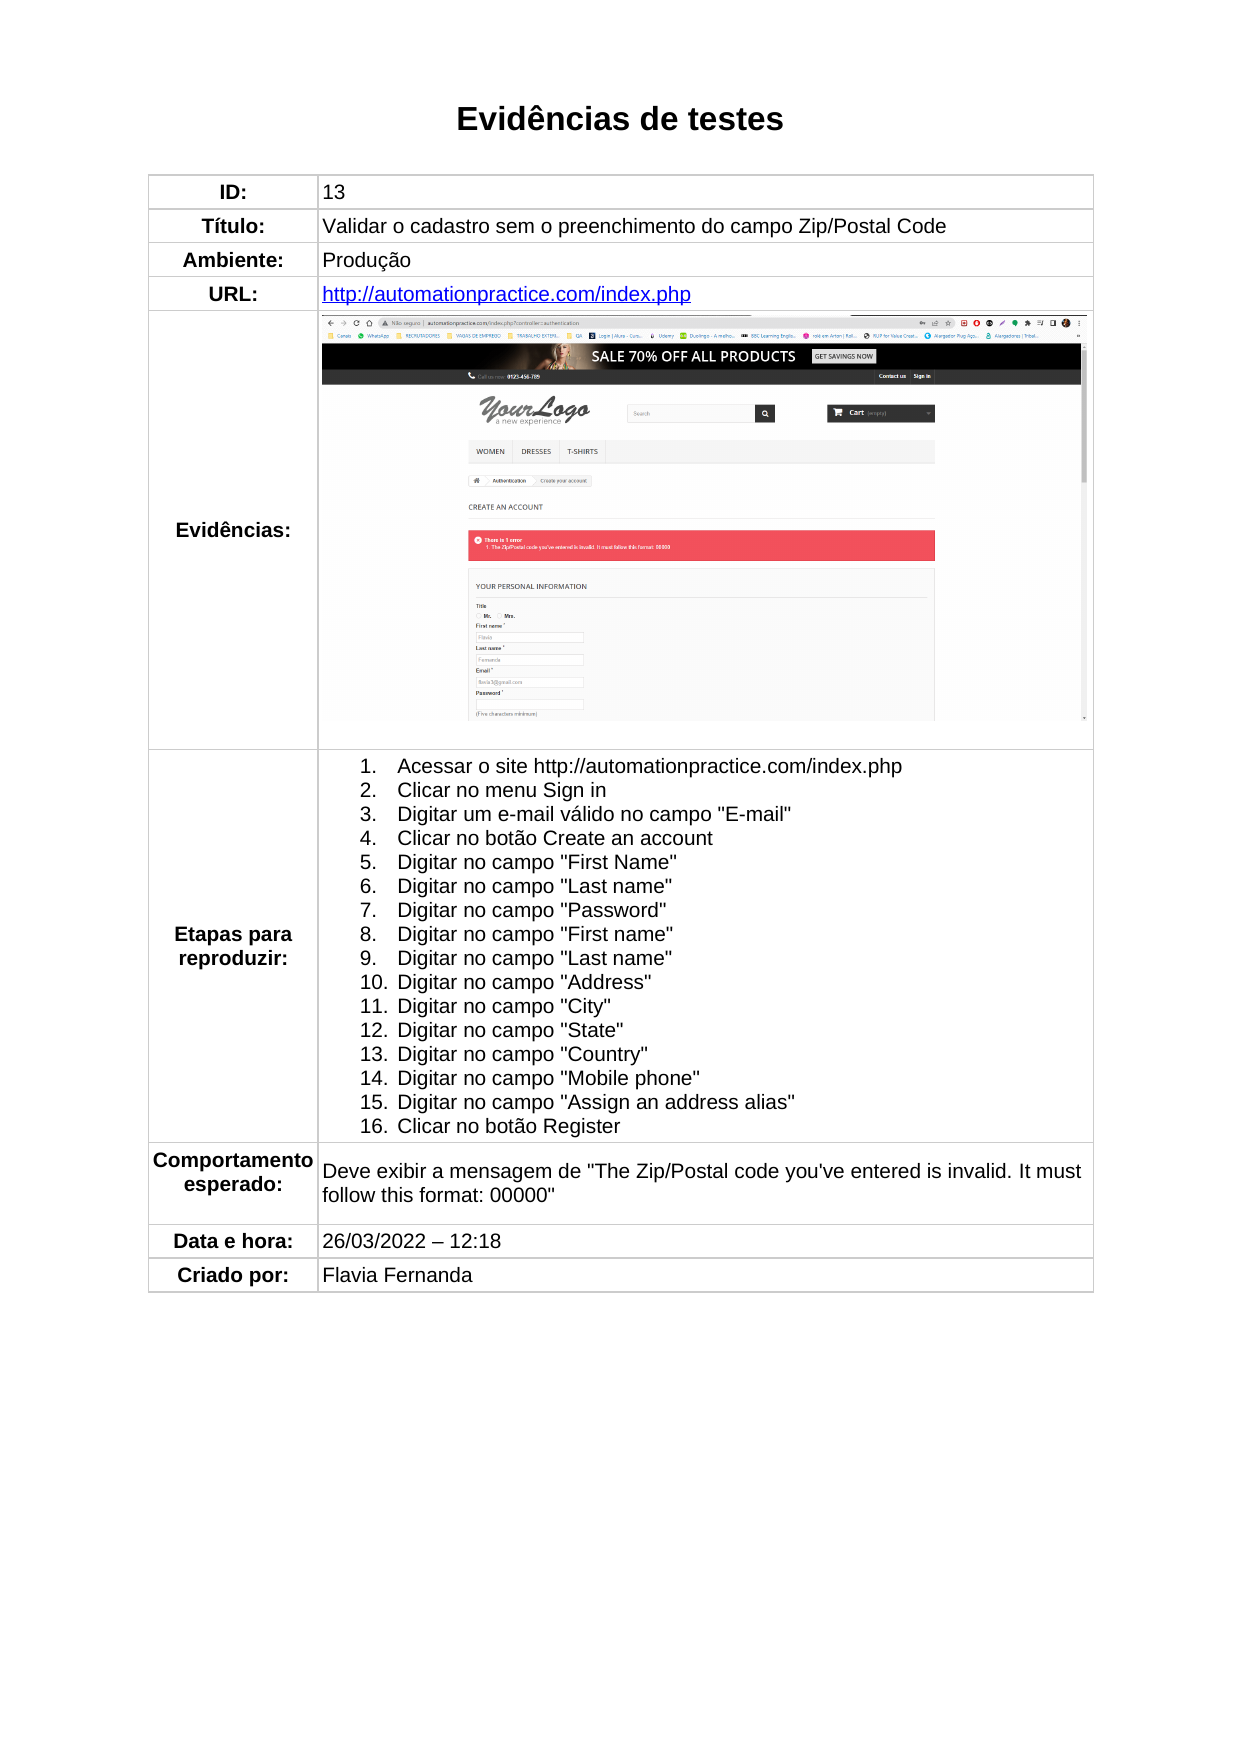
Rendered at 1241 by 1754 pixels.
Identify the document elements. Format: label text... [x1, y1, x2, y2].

table_cell Título: [149, 210, 317, 242]
table_cell Etapas para reproduzir: [149, 750, 317, 1142]
table_cell Data e hora: [149, 1225, 317, 1257]
table_header ID: [149, 176, 317, 208]
table_cell Produção [319, 243, 1093, 276]
table_cell Deve exibir a mensagem de "The Zip/Postal code you've entered is invalid. It must follow this format: 00000" [319, 1143, 1093, 1223]
table_cell URL: [149, 277, 317, 309]
table_header 13 [319, 176, 1093, 208]
table_cell Ambiente: [149, 243, 317, 276]
table_cell Comportamento esperado: [149, 1143, 317, 1223]
picture [322, 315, 1087, 721]
table_cell Acessar o site http://automationpractice.com/index.php Clicar no menu Sign in Digitar um e-mail válido no campo "E-mail" Clicar no botão Create an account Digitar no campo "First Name" Digitar no campo "Last name" Digitar no campo "Password" Digitar no campo "First name" Digitar no campo "Last name" Digitar no campo "Address" Digitar no campo "City" Digitar no campo "State" Digitar no campo "Country" Digitar no campo "Mobile phone" Digitar no campo "Assign an address alias" Clicar no botão Register [319, 750, 1093, 1142]
table_cell Validar o cadastro sem o preenchimento do campo Zip/Postal Code [319, 210, 1093, 242]
table_cell Criado por: [149, 1259, 317, 1291]
table_cell Evidências: [149, 311, 317, 748]
table_cell 26/03/2022 – 12:18 [319, 1225, 1093, 1257]
table_cell Flavia Fernanda [319, 1259, 1093, 1291]
table_cell [319, 311, 1093, 748]
table_cell http://automationpractice.com/index.php [319, 277, 1093, 309]
